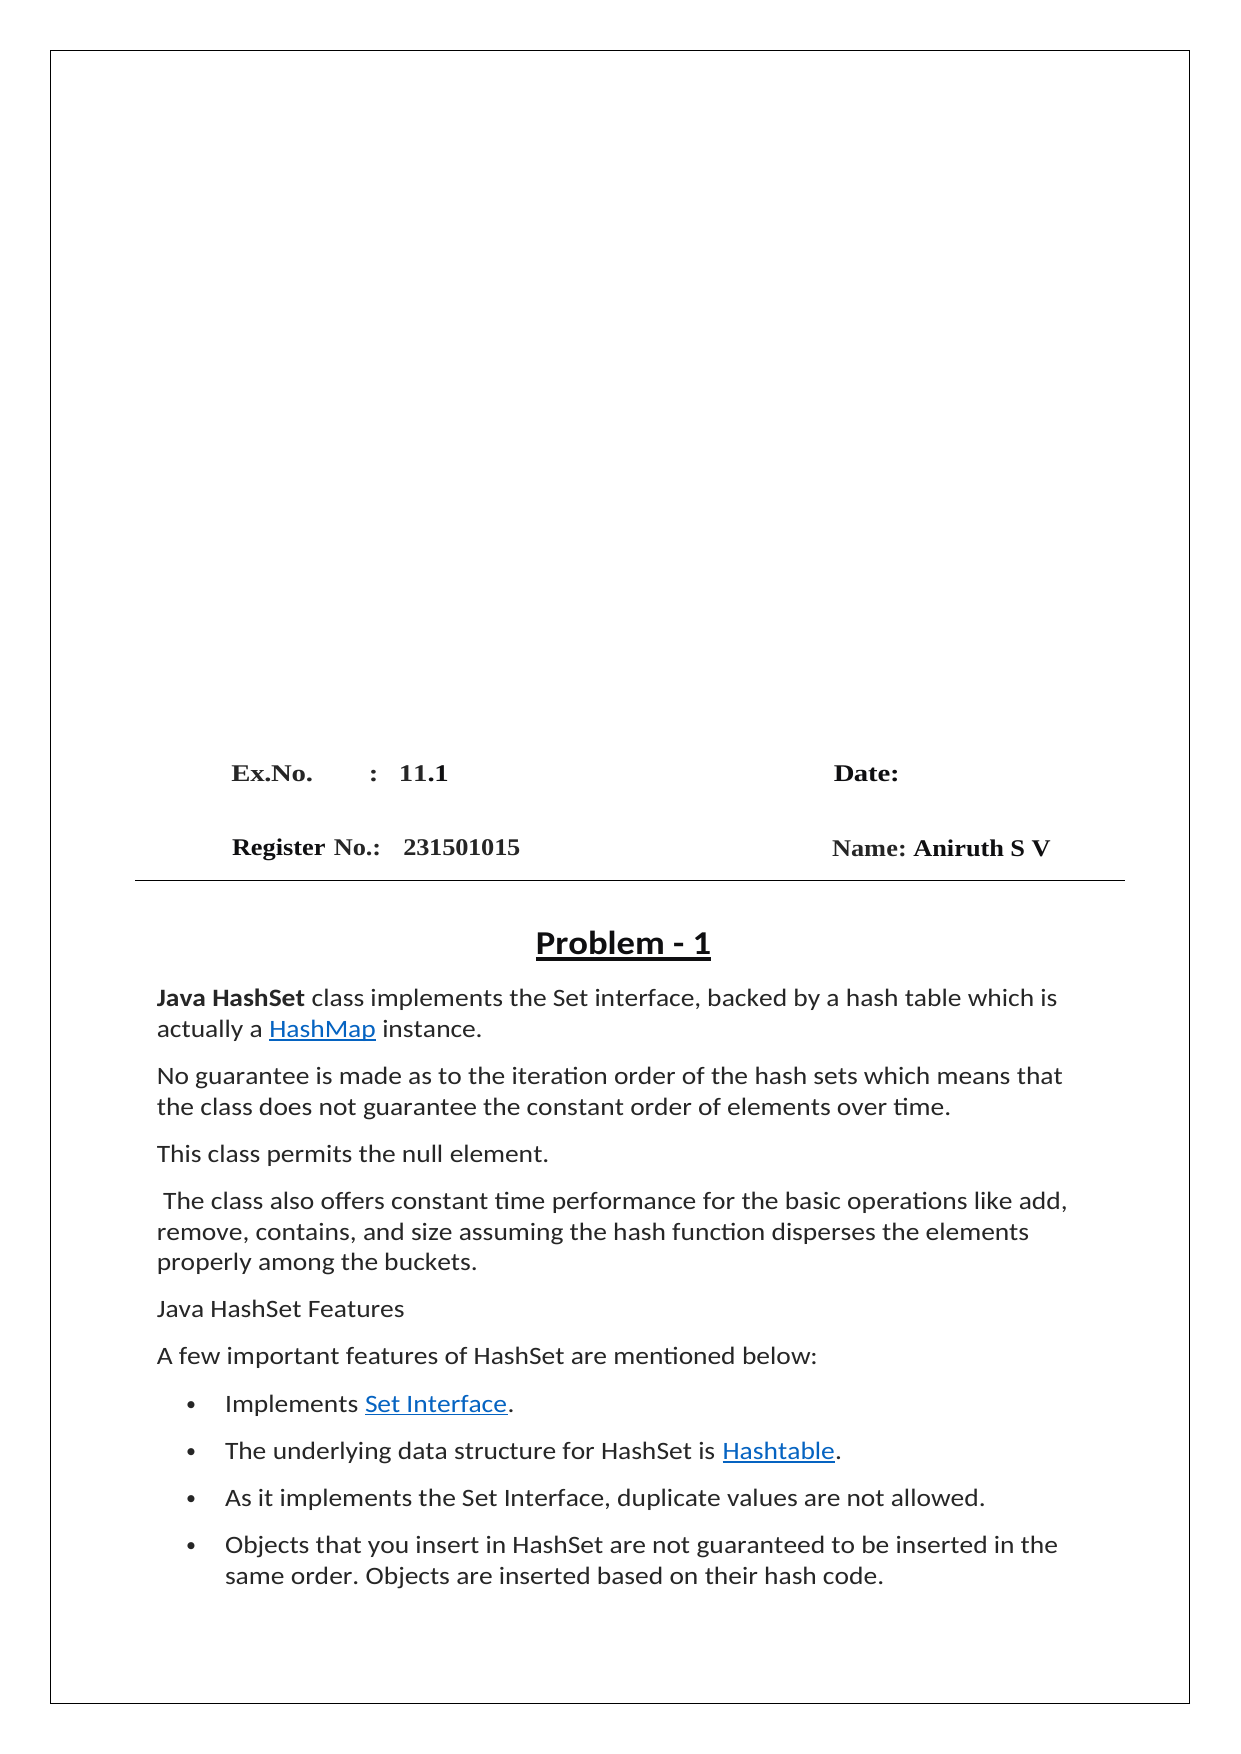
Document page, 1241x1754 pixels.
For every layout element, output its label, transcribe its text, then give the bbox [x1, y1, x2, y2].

text The class also offers constant time performance for the basic operations like add, remove, contains, and size assuming the hash function disperses the elements properly among the buckets. [157, 1185, 1090, 1277]
text Problem - 1 [157, 922, 1090, 963]
text Java HashSet class implements the Set interface, backed by a hash table which is actually a HashMap instance. [157, 982, 1090, 1043]
text This class permits the null element. [157, 1138, 1090, 1168]
list Objects that you insert in HashSet are not guaranteed to be inserted in the same order. Objects are inserted based on their hash code. [187, 1529, 1090, 1590]
list As it implements the Set Interface, duplicate values are not allowed. [187, 1482, 1090, 1513]
text Register No.: 231501015 Name: Aniruth S V [232, 833, 1090, 862]
list Implements Set Interface. [187, 1388, 1090, 1418]
text Ex.No. : 11.1 Date: [231, 759, 1090, 787]
text No guarantee is made as to the iteration order of the hash sets which means that the class does not guarantee the constant order of elements over time. [157, 1060, 1090, 1121]
text Java HashSet Features [157, 1293, 1090, 1324]
list The underlying data structure for HashSet is Hashtable. [187, 1435, 1090, 1465]
text A few important features of HashSet are mentioned below: [157, 1341, 1090, 1371]
